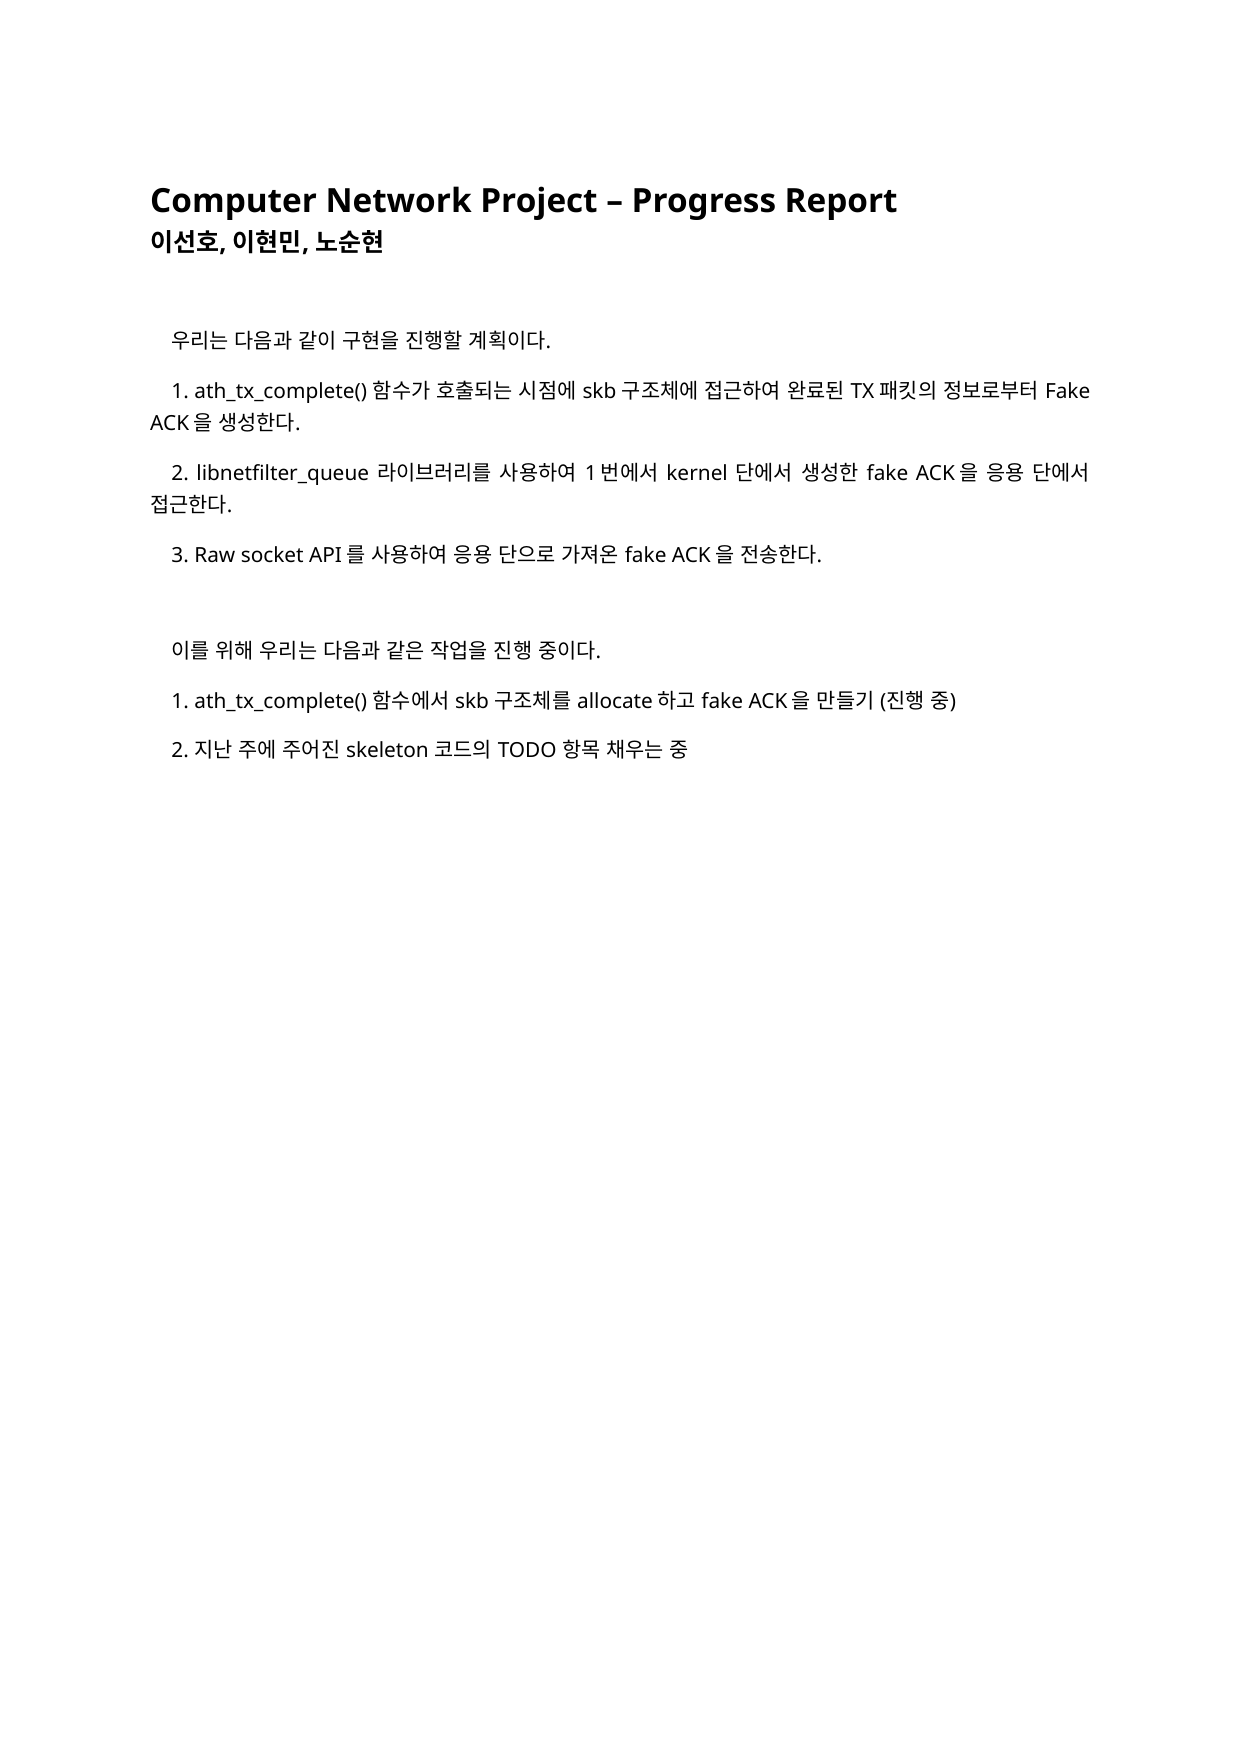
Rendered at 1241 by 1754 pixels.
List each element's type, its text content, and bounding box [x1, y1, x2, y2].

text 1. ath_tx_complete() 함수가 호출되는 시점에 skb 구조체에 접근하여 완료된 TX 패킷의 정보로부터 Fake ACK을 생성한다. [150, 374, 1090, 437]
text 이를 위해 우리는 다음과 같은 작업을 진행 중이다. [150, 635, 1090, 665]
text 1. ath_tx_complete() 함수에서 skb 구조체를 allocate하고 fake ACK을 만들기 (진행 중) [150, 684, 1090, 714]
text 3. Raw socket API를 사용하여 응용 단으로 가져온 fake ACK을 전송한다. [150, 538, 1090, 568]
text 우리는 다음과 같이 구현을 진행할 계획이다. [150, 324, 1090, 355]
text Computer Network Project – Progress Report [150, 177, 1090, 223]
text 이선호, 이현민, 노순현 [150, 223, 1090, 259]
text 2. 지난 주에 주어진 skeleton 코드의 TODO 항목 채우는 중 [150, 733, 1090, 764]
text 2. libnetfilter_queue 라이브러리를 사용하여 1번에서 kernel 단에서 생성한 fake ACK을 응용 단에서 접근한다. [150, 456, 1090, 519]
